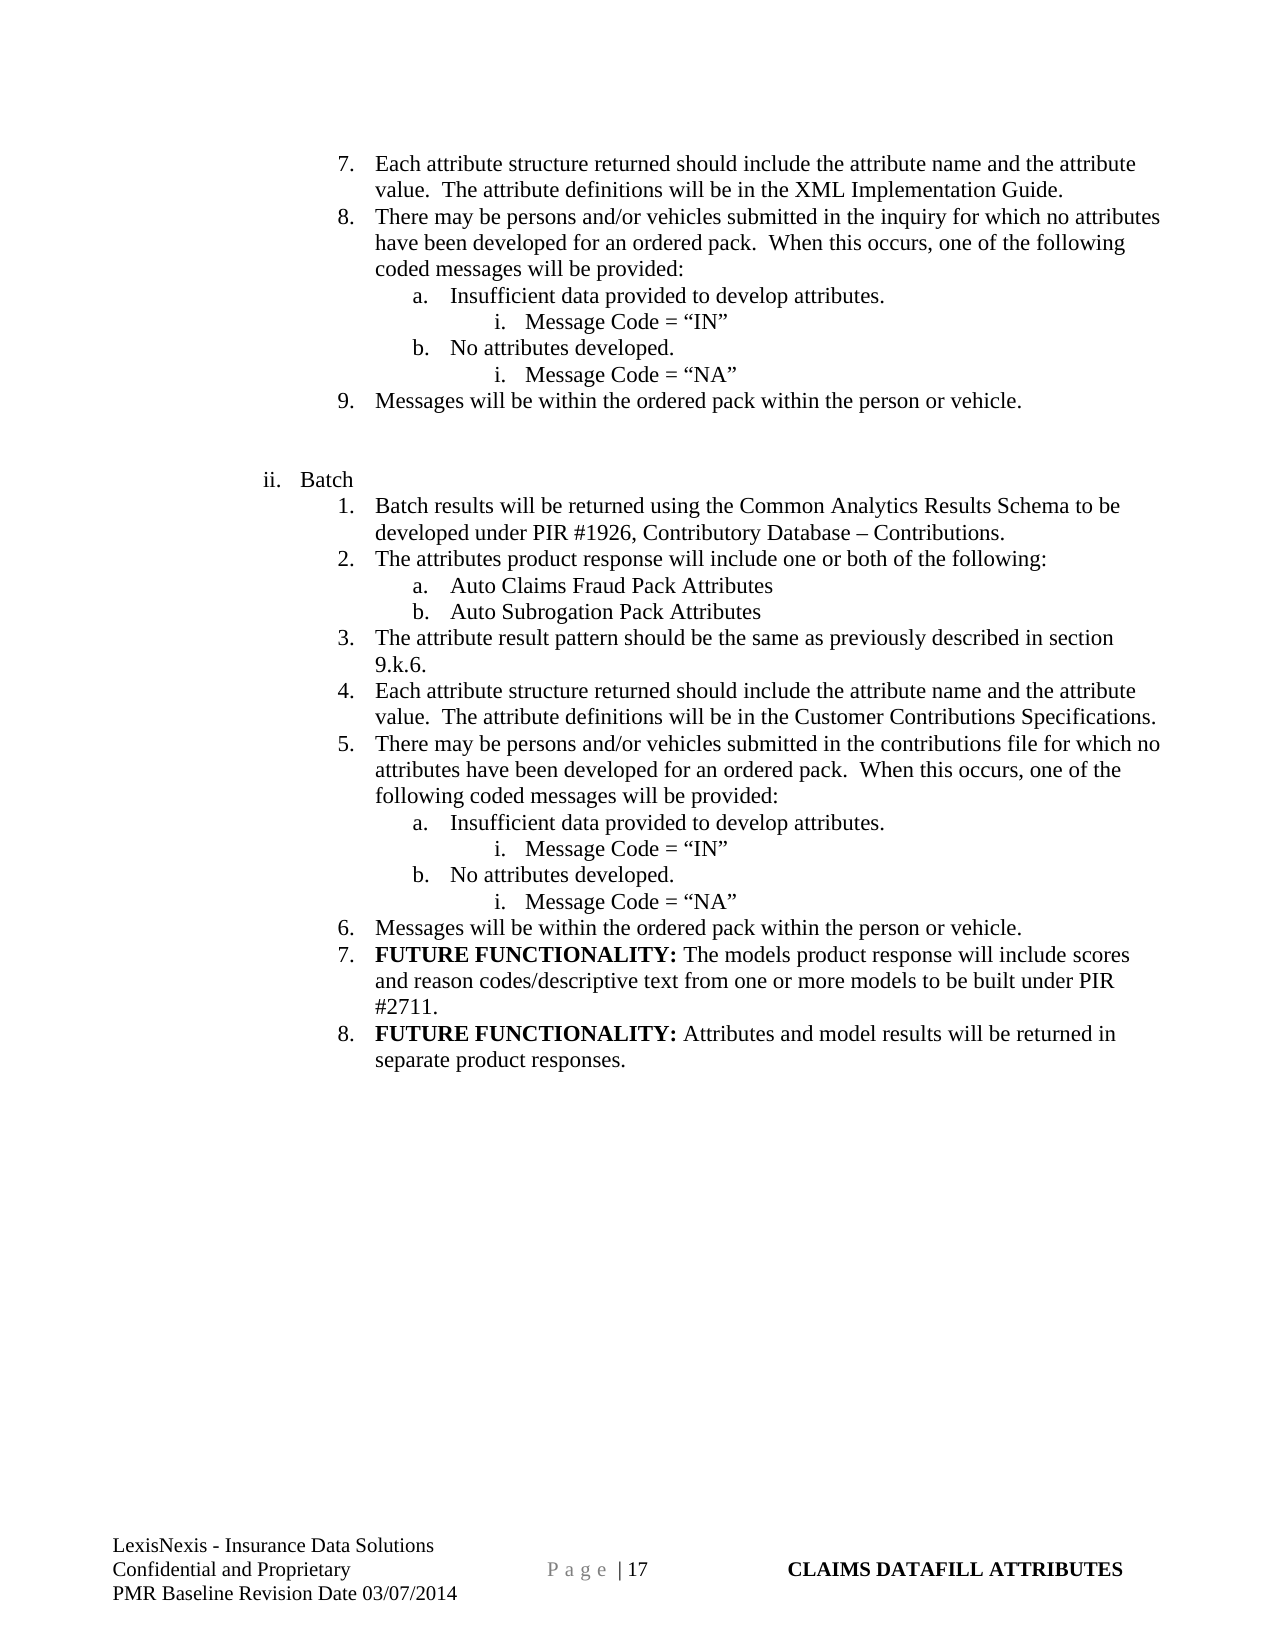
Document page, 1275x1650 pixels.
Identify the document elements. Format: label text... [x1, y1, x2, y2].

list No attributes developed. [412, 862, 1162, 888]
list FUTURE FUNCTIONALITY: Attributes and model results will be returned in separate product responses. [337, 1020, 1162, 1072]
list Insufficient data provided to develop attributes. [412, 282, 1162, 308]
list Message Code = “IN” [506, 835, 1162, 862]
list Batch results will be returned using the Common Analytics Results Schema to be developed under PIR #1926, Contributory Database – Contributions. [337, 493, 1162, 545]
list Messages will be within the ordered pack within the person or vehicle. [337, 914, 1162, 941]
list There may be persons and/or vehicles submitted in the contributions file for which no attributes have been developed for an ordered pack. When this occurs, one of the following coded messages will be provided: [337, 730, 1162, 809]
list Each attribute structure returned should include the attribute name and the attribute value. The attribute definitions will be in the Customer Contributions Specifications. [337, 677, 1162, 730]
list FUTURE FUNCTIONALITY: The models product response will include scores and reason codes/descriptive text from one or more models to be built under PIR #2711. [337, 941, 1162, 1020]
list Batch [281, 466, 1162, 493]
list Auto Claims Fraud Pack Attributes [412, 572, 1162, 598]
list The attribute result pattern should be the same as previously described in section 9.k.6. [337, 624, 1162, 677]
list The attributes product response will include one or both of the following: [337, 545, 1162, 572]
list No attributes developed. [412, 334, 1162, 361]
list Message Code = “NA” [506, 361, 1162, 387]
list Messages will be within the ordered pack within the person or vehicle. [337, 387, 1162, 413]
list Message Code = “NA” [506, 888, 1162, 914]
list Message Code = “IN” [506, 308, 1162, 334]
list There may be persons and/or vehicles submitted in the inquiry for which no attributes have been developed for an ordered pack. When this occurs, one of the following coded messages will be provided: [337, 203, 1162, 282]
list Auto Subrogation Pack Attributes [412, 598, 1162, 624]
list Insufficient data provided to develop attributes. [412, 809, 1162, 835]
list Each attribute structure returned should include the attribute name and the attribute value. The attribute definitions will be in the XML Implementation Guide. [337, 150, 1162, 203]
